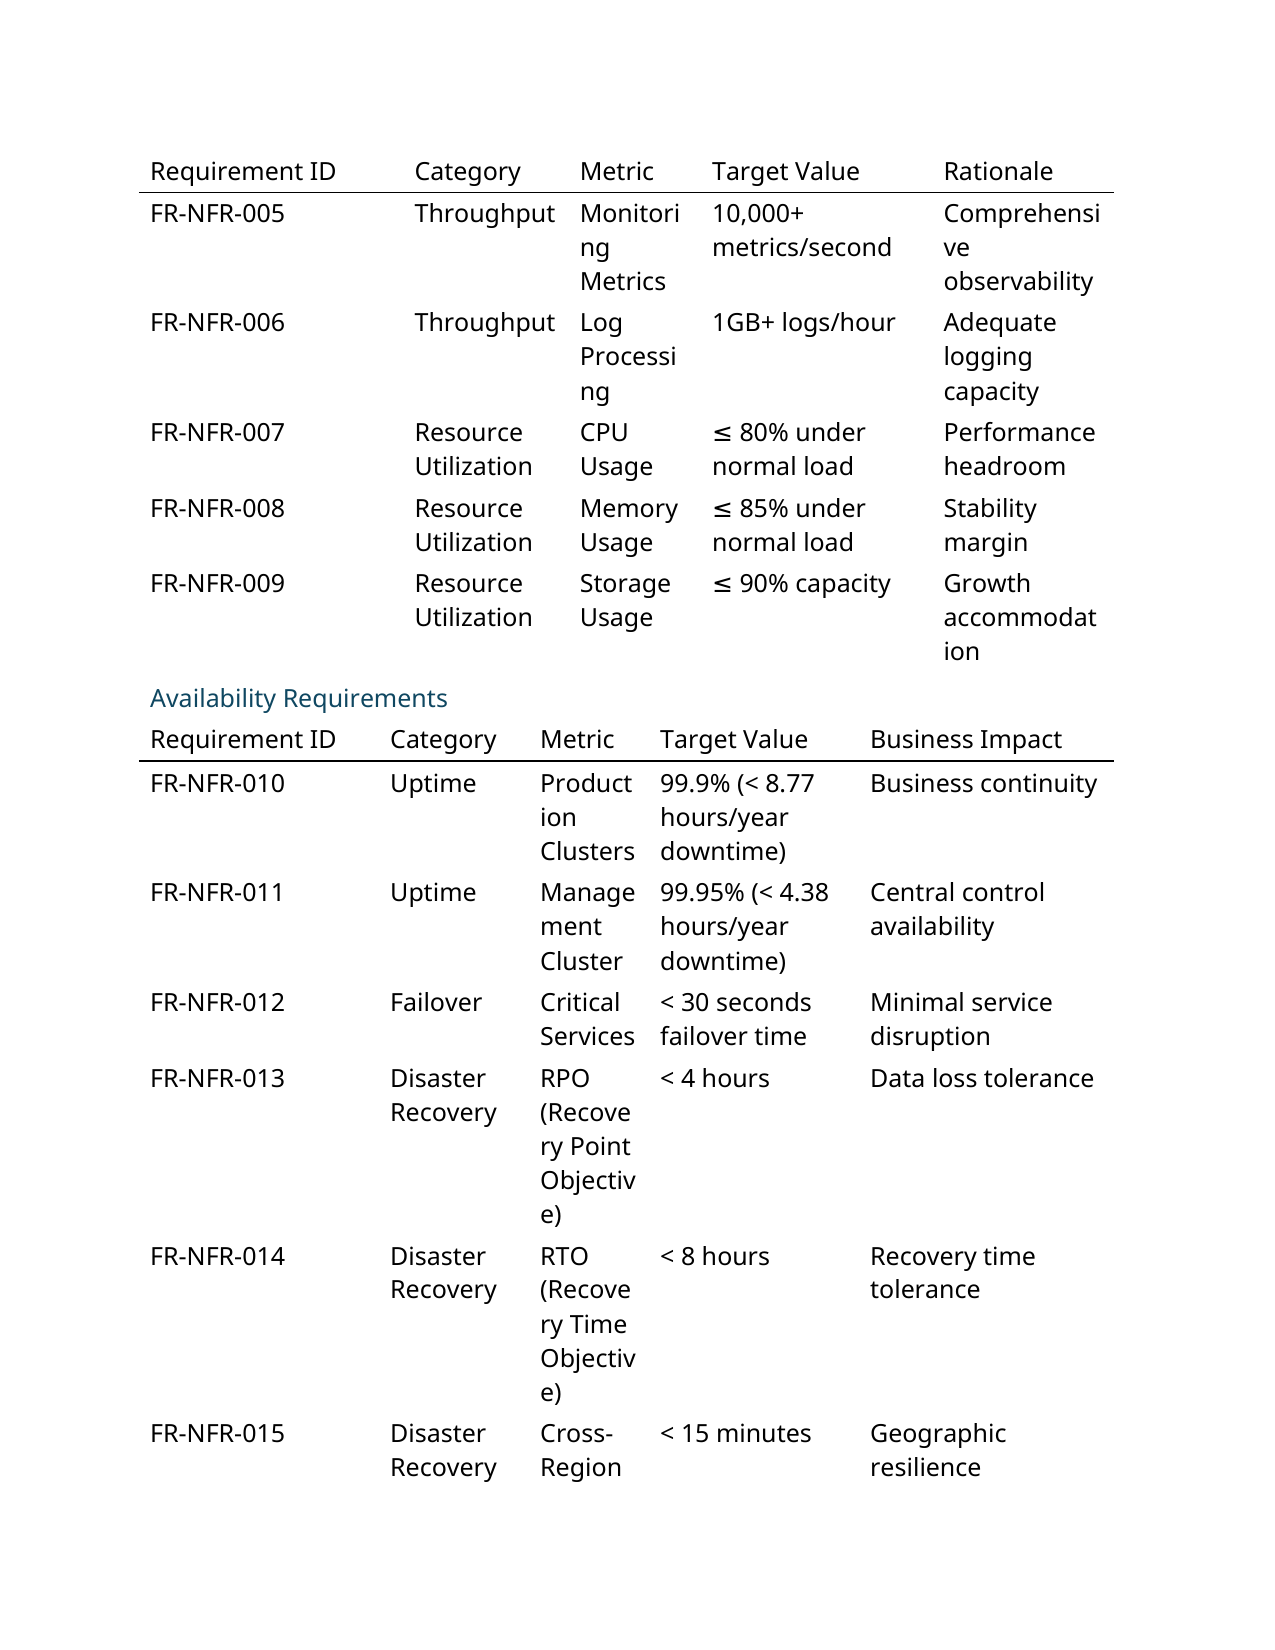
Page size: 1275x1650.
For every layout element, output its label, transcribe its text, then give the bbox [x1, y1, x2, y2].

table_cell Recovery time tolerance [859, 1234, 1114, 1412]
table_cell Uptime [379, 762, 529, 871]
table_cell Cross-Region Failover [529, 1412, 649, 1488]
table_header Metric [568, 150, 701, 192]
table_cell Resource Utilization [403, 562, 568, 672]
table_cell Throughput [403, 301, 568, 411]
table_header Rationale [932, 150, 1114, 192]
table_header Category [403, 150, 568, 192]
table_header Business Impact [859, 719, 1114, 760]
table_cell FR-NFR-013 [139, 1057, 379, 1234]
table_cell Log Processing [568, 301, 701, 411]
table_cell FR-NFR-009 [139, 562, 403, 672]
table_cell Disaster Recovery [379, 1057, 529, 1234]
table_cell Stability margin [932, 487, 1114, 562]
table_cell < 8 hours [649, 1234, 859, 1412]
table_cell FR-NFR-014 [139, 1234, 379, 1412]
table_header Requirement ID [139, 150, 403, 192]
table_cell ≤ 90% capacity [701, 562, 932, 672]
table_cell Minimal service disruption [859, 981, 1114, 1057]
table_cell RPO (Recovery Point Objective) [529, 1057, 649, 1234]
table_cell 99.95% (< 4.38 hours/year downtime) [649, 871, 859, 981]
table_header Requirement ID [139, 719, 379, 760]
table_cell ≤ 85% under normal load [701, 487, 932, 562]
table_cell Memory Usage [568, 487, 701, 562]
table_cell Throughput [403, 193, 568, 301]
table_cell Adequate logging capacity [932, 301, 1114, 411]
table_cell FR-NFR-011 [139, 871, 379, 981]
table_cell 99.9% (< 8.77 hours/year downtime) [649, 762, 859, 871]
table_cell Storage Usage [568, 562, 701, 672]
table_cell FR-NFR-015 [139, 1412, 379, 1488]
table_cell Central control availability [859, 871, 1114, 981]
table_cell Comprehensive observability [932, 193, 1114, 301]
table_cell Uptime [379, 871, 529, 981]
table_cell Business continuity [859, 762, 1114, 871]
table_cell 1GB+ logs/hour [701, 301, 932, 411]
table_cell RTO (Recovery Time Objective) [529, 1234, 649, 1412]
table_cell Data loss tolerance [859, 1057, 1114, 1234]
table_cell Disaster Recovery [379, 1234, 529, 1412]
table_cell < 30 seconds failover time [649, 981, 859, 1057]
table_cell Production Clusters [529, 762, 649, 871]
table_cell Growth accommodation [932, 562, 1114, 672]
table_header Category [379, 719, 529, 760]
table_cell FR-NFR-010 [139, 762, 379, 871]
table_header Target Value [649, 719, 859, 760]
table_cell 10,000+ metrics/second [701, 193, 932, 301]
table_cell FR-NFR-012 [139, 981, 379, 1057]
table_cell CPU Usage [568, 411, 701, 487]
table_cell Resource Utilization [403, 487, 568, 562]
table_cell Performance headroom [932, 411, 1114, 487]
table_header Metric [529, 719, 649, 760]
table_cell Resource Utilization [403, 411, 568, 487]
table_cell Management Cluster [529, 871, 649, 981]
table_cell FR-NFR-007 [139, 411, 403, 487]
table_cell FR-NFR-005 [139, 193, 403, 301]
table_cell Monitoring Metrics [568, 193, 701, 301]
table_cell Geographic resilience [859, 1412, 1114, 1488]
table_cell FR-NFR-008 [139, 487, 403, 562]
table_cell Disaster Recovery [379, 1412, 529, 1488]
table_header Target Value [701, 150, 932, 192]
table_cell FR-NFR-006 [139, 301, 403, 411]
table_cell ≤ 80% under normal load [701, 411, 932, 487]
subtitle Availability Requirements [150, 680, 1125, 714]
table_cell < 4 hours [649, 1057, 859, 1234]
table_cell < 15 minutes [649, 1412, 859, 1488]
table_cell Failover [379, 981, 529, 1057]
table_cell Critical Services [529, 981, 649, 1057]
